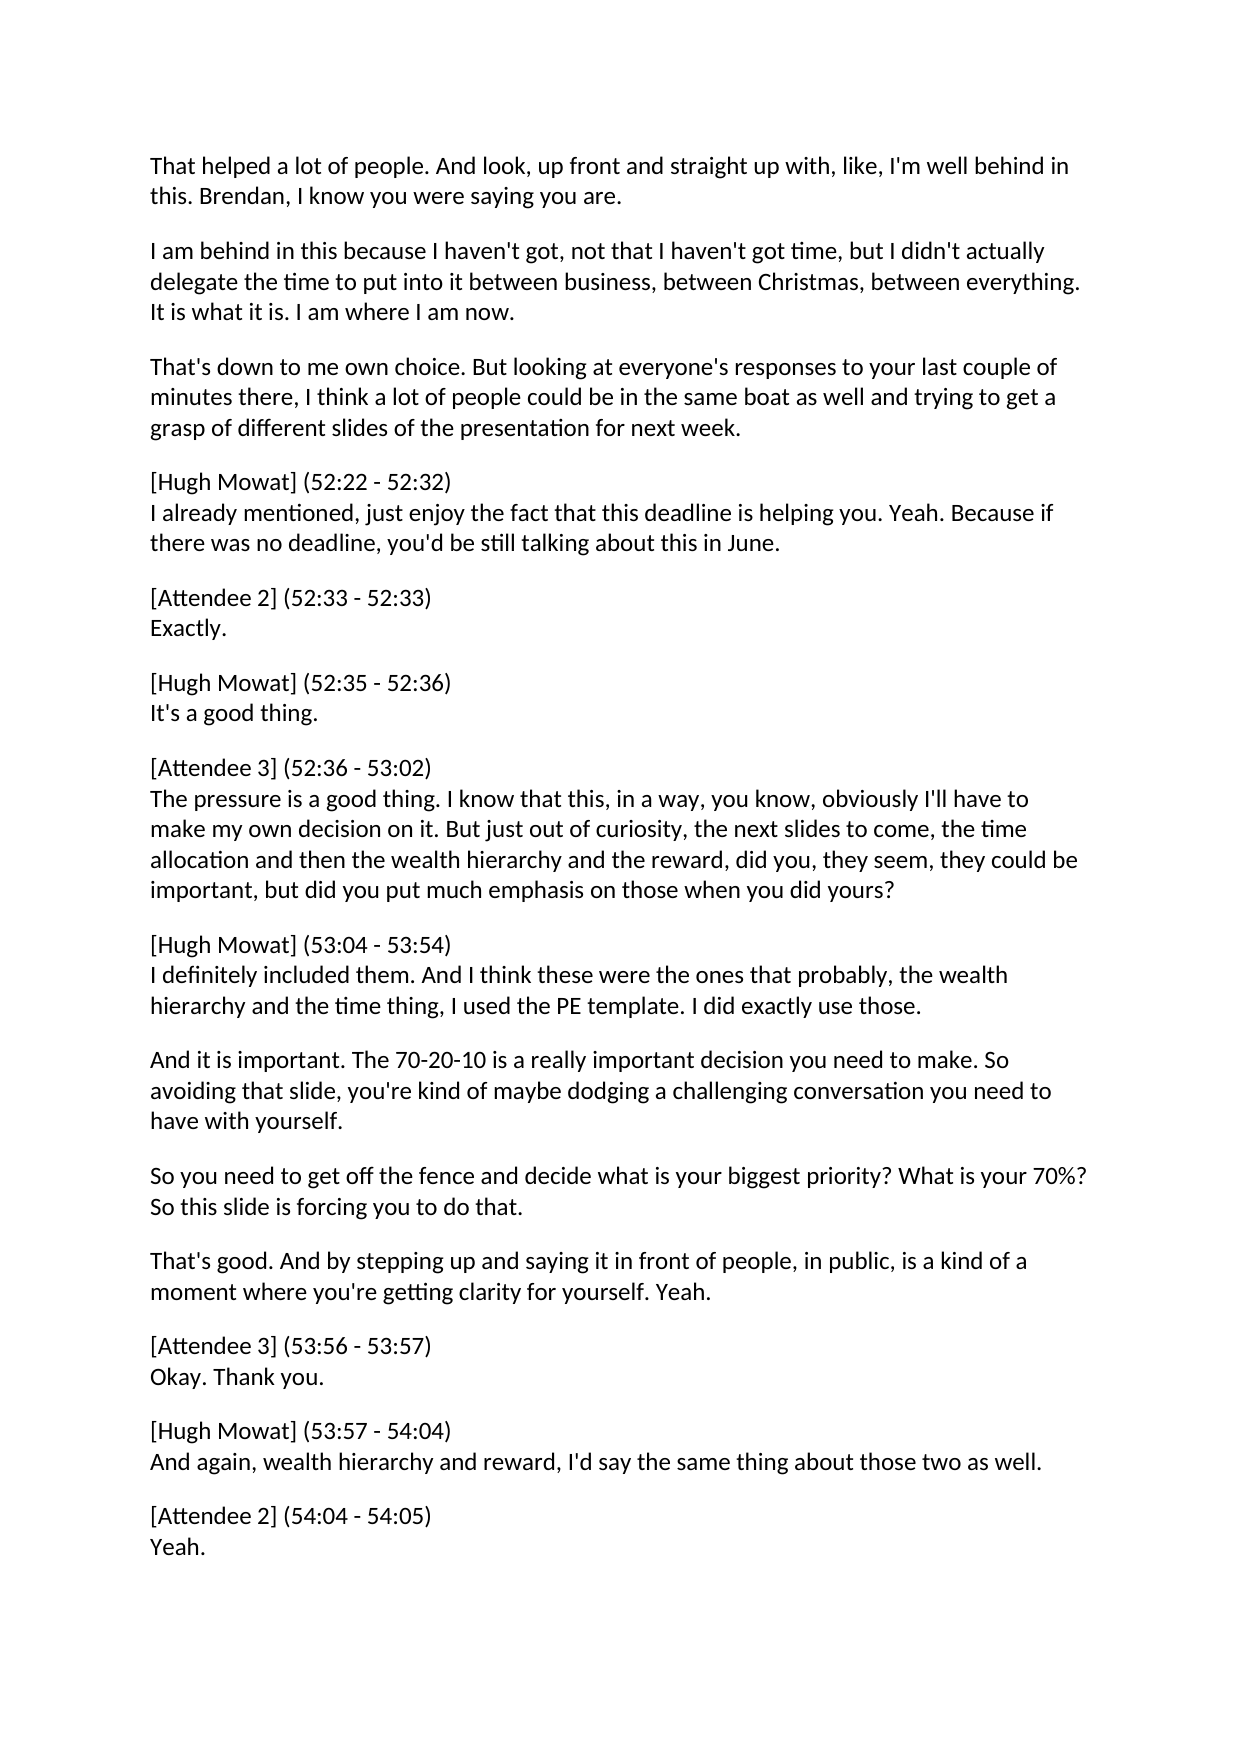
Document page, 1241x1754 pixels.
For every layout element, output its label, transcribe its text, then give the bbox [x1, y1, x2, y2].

text I definitely included them. And I think these were the ones that probably, the wealth hierarchy and the time thing, I used the PE template. I did exactly use those. [150, 959, 1090, 1020]
text Exactly. [150, 612, 1090, 643]
text I am behind in this because I haven't got, not that I haven't got time, but I didn't actually delegate the time to put into it between business, between Christmas, between everything. It is what it is. I am where I am now. [150, 235, 1090, 327]
text [Attendee 3] (52:36 - 53:02) [150, 752, 1090, 783]
text I already mentioned, just enjoy the fact that this deadline is helping you. Yeah. Because if there was no deadline, you'd be still talking about this in June. [150, 497, 1090, 558]
text [Attendee 2] (52:33 - 52:33) [150, 582, 1090, 612]
text Yeah. [150, 1531, 1090, 1562]
text So you need to get off the fence and decide what is your biggest priority? What is your 70%? So this slide is forcing you to do that. [150, 1160, 1090, 1221]
text [Attendee 2] (54:04 - 54:05) [150, 1501, 1090, 1531]
text It's a good thing. [150, 698, 1090, 728]
text That helped a lot of people. And look, up front and straight up with, like, I'm well behind in this. Brendan, I know you were saying you are. [150, 150, 1090, 211]
text And again, wealth hierarchy and reward, I'd say the same thing about those two as well. [150, 1446, 1090, 1476]
text Okay. Thank you. [150, 1361, 1090, 1391]
text The pressure is a good thing. I know that this, in a way, you know, obviously I'll have to make my own decision on it. But just out of curiosity, the next slides to come, the time allocation and then the wealth hierarchy and the reward, did you, they seem, they could be important, but did you put much emphasis on those when you did yours? [150, 783, 1090, 905]
text That's good. And by stepping up and saying it in front of people, in public, is a kind of a moment where you're getting clarity for yourself. Yeah. [150, 1245, 1090, 1306]
text That's down to me own choice. But looking at everyone's responses to your last couple of minutes there, I think a lot of people could be in the same boat as well and trying to get a grasp of different slides of the presentation for next week. [150, 351, 1090, 442]
text [Hugh Mowat] (53:04 - 53:54) [150, 929, 1090, 959]
text [Hugh Mowat] (53:57 - 54:04) [150, 1415, 1090, 1446]
text And it is important. The 70-20-10 is a really important decision you need to make. So avoiding that slide, you're kind of maybe dodging a challenging conversation you need to have with yourself. [150, 1044, 1090, 1136]
text [Hugh Mowat] (52:22 - 52:32) [150, 466, 1090, 497]
text [Hugh Mowat] (52:35 - 52:36) [150, 667, 1090, 698]
text [Attendee 3] (53:56 - 53:57) [150, 1330, 1090, 1361]
